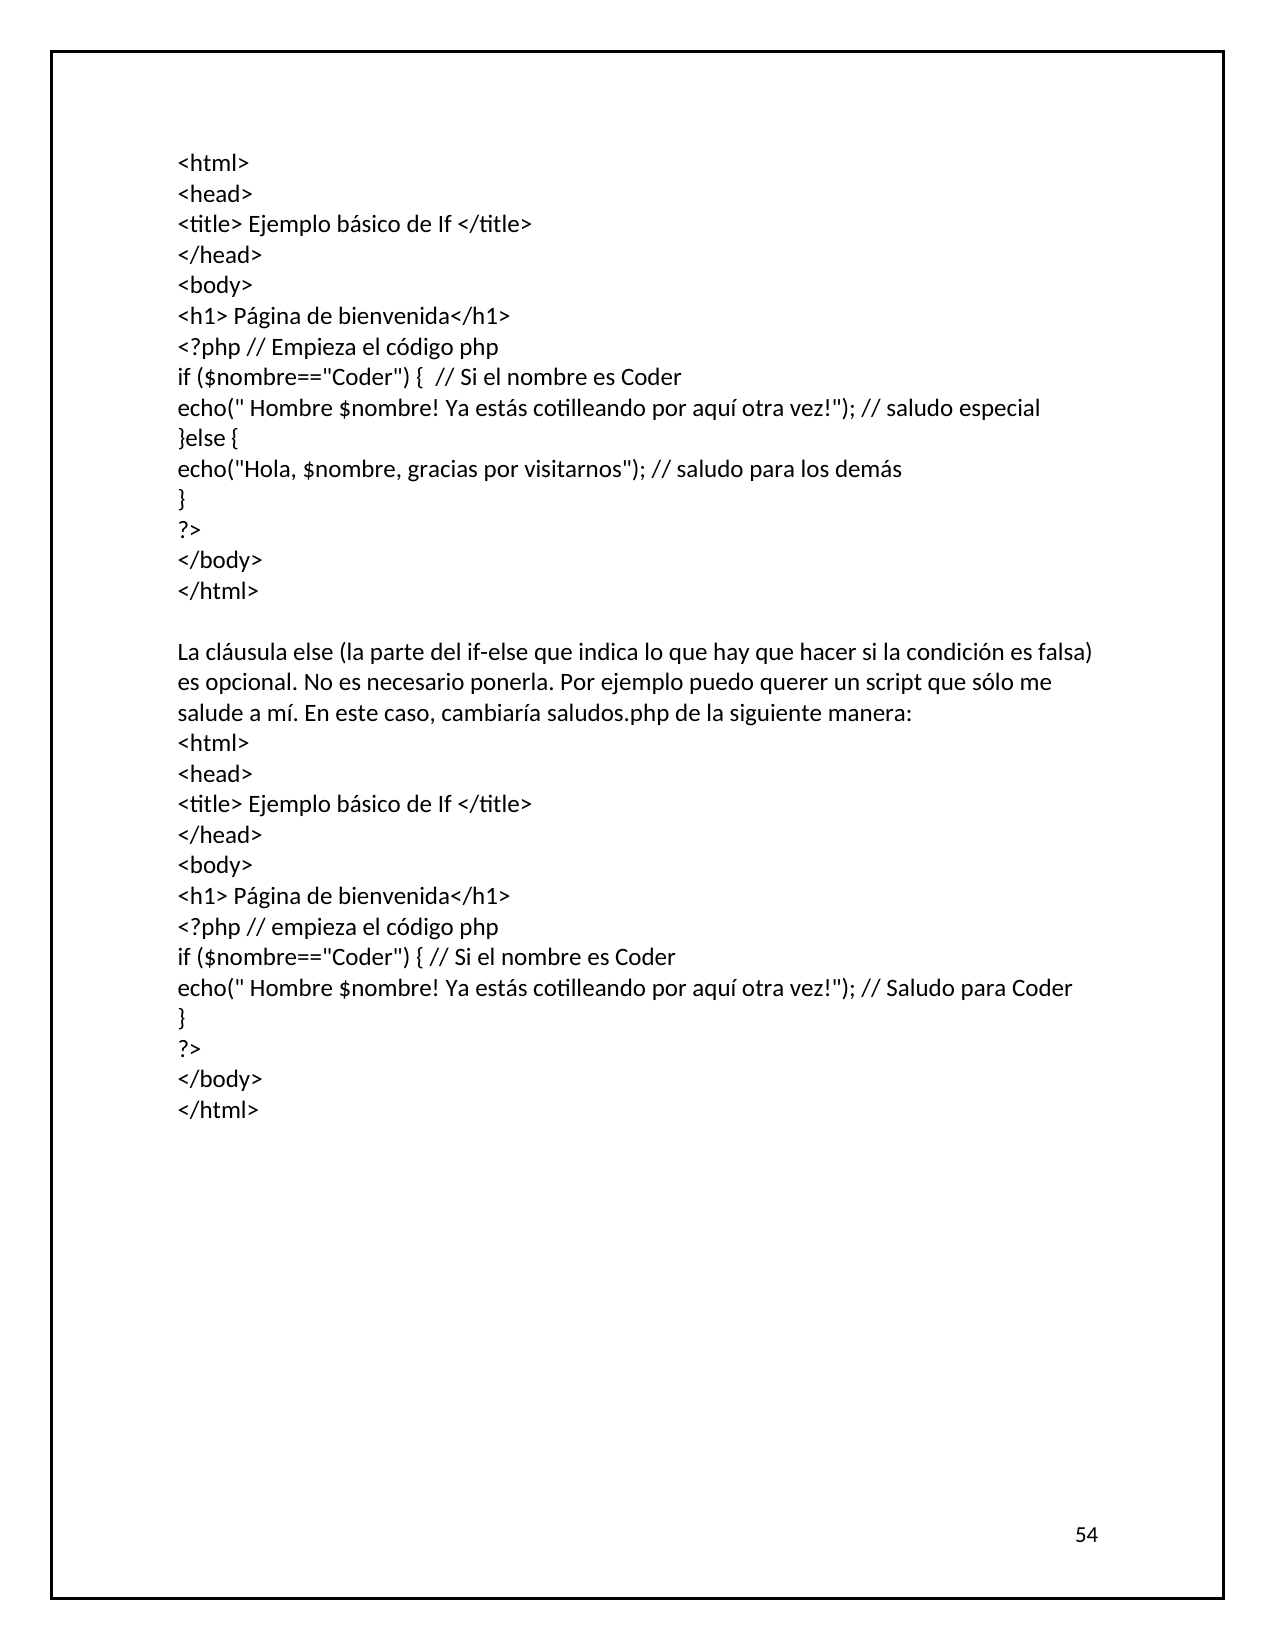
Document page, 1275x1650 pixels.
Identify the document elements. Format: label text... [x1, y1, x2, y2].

text <head> <title> Ejemplo básico de If </title> </head> <body> <h1> Página de bienvenida</h1> <?php // Empieza el código php if ($nombre=="Coder") { // Si el nombre es Coder echo(" Hombre $nombre! Ya estás cotilleando por aquí otra vez!"); // saludo especial }else { echo("Hola, $nombre, gracias por visitarnos"); // saludo para los demás } ?> </body> </html> La cláusula else (la parte del if-else que indica lo que hay que hacer si la condición es falsa) es opcional. No es necesario ponerla. Por ejemplo puedo querer un script que sólo me salude a mí. En este caso, cambiaría saludos.php de la siguiente manera: [177, 178, 1098, 727]
text <html> [177, 148, 1098, 178]
text <html> <head> <title> Ejemplo básico de If </title> </head> <body> <h1> Página de bienvenida</h1> <?php // empieza el código php if ($nombre=="Coder") { // Si el nombre es Coder echo(" Hombre $nombre! Ya estás cotilleando por aquí otra vez!"); // Saludo para Coder } ?> </body> </html> [177, 727, 1098, 1124]
